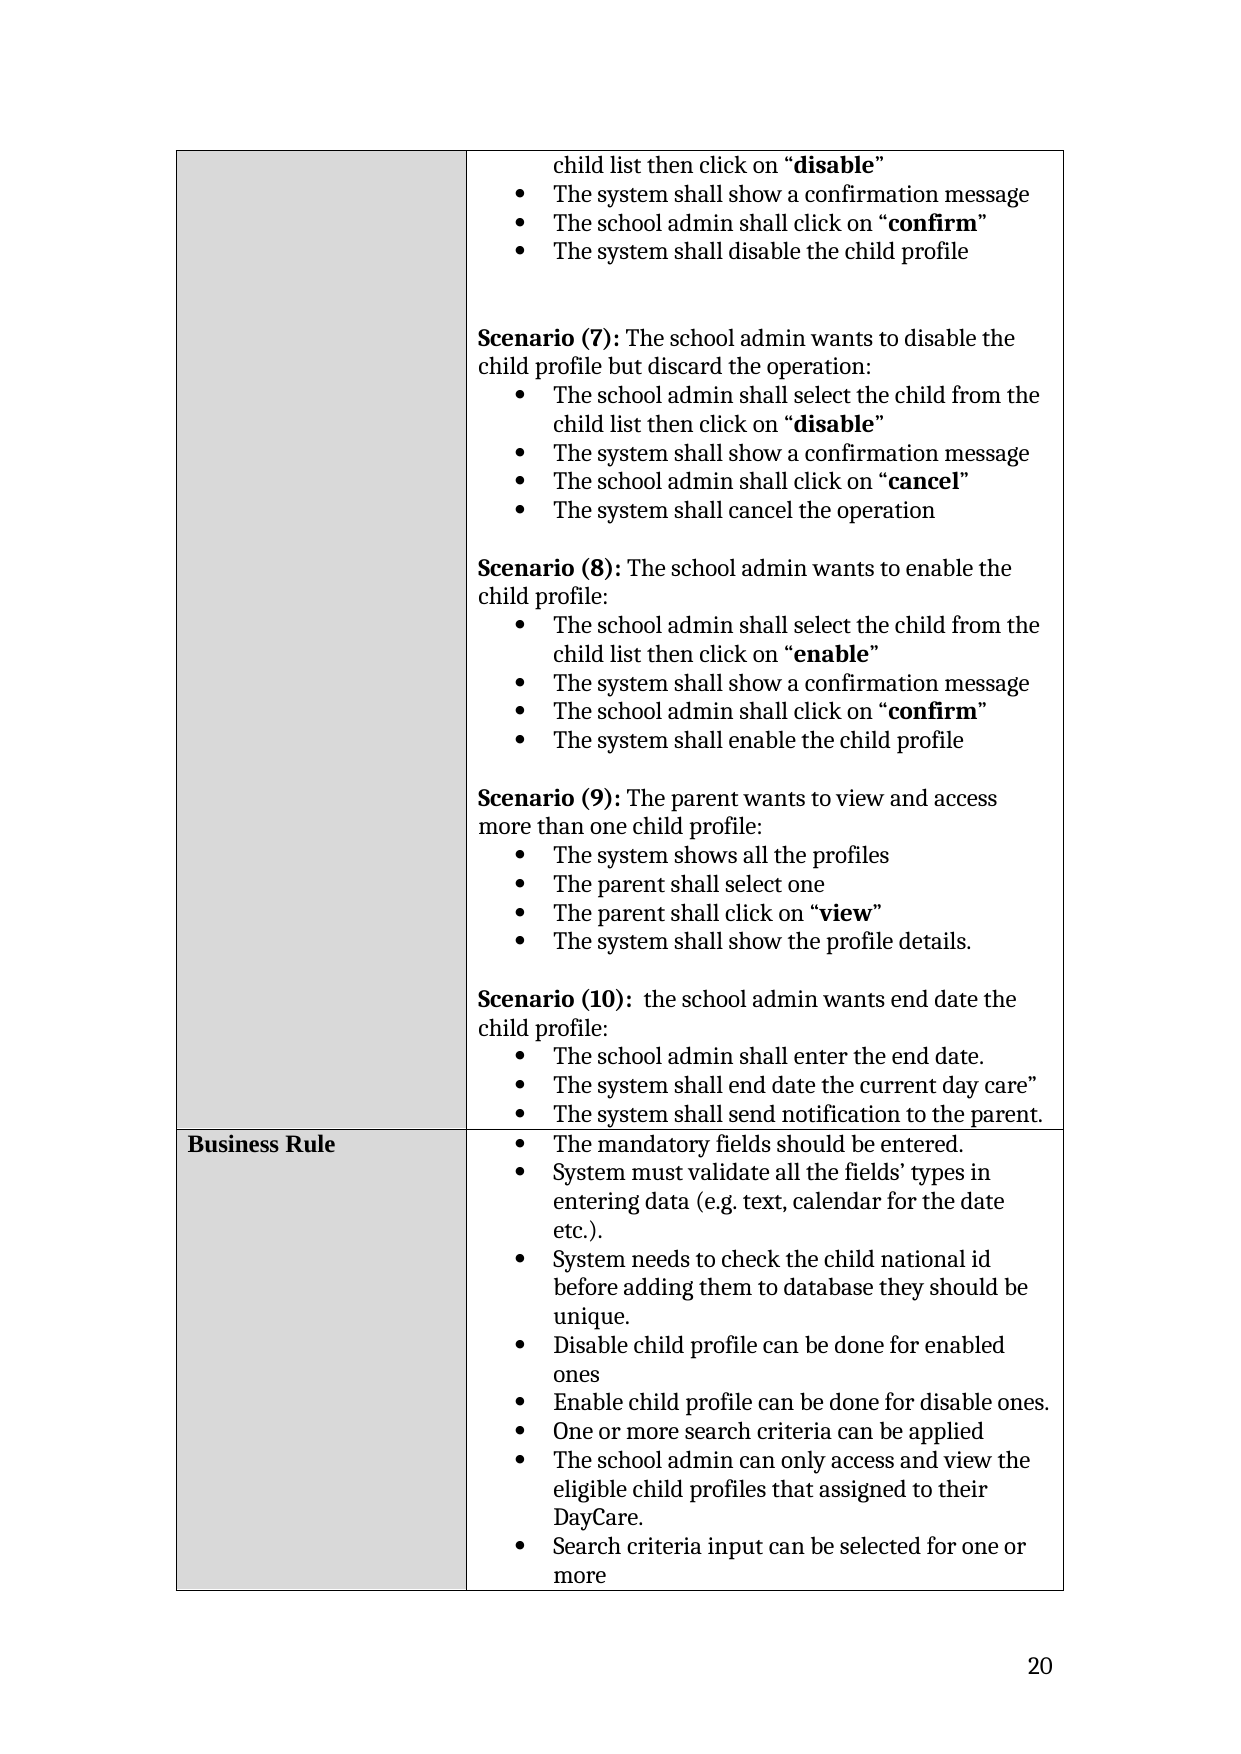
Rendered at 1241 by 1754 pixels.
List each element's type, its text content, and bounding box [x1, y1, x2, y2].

table_cell Business Rule [177, 1130, 466, 1589]
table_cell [177, 151, 466, 1128]
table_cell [467, 151, 1063, 1128]
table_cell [467, 1130, 1063, 1589]
